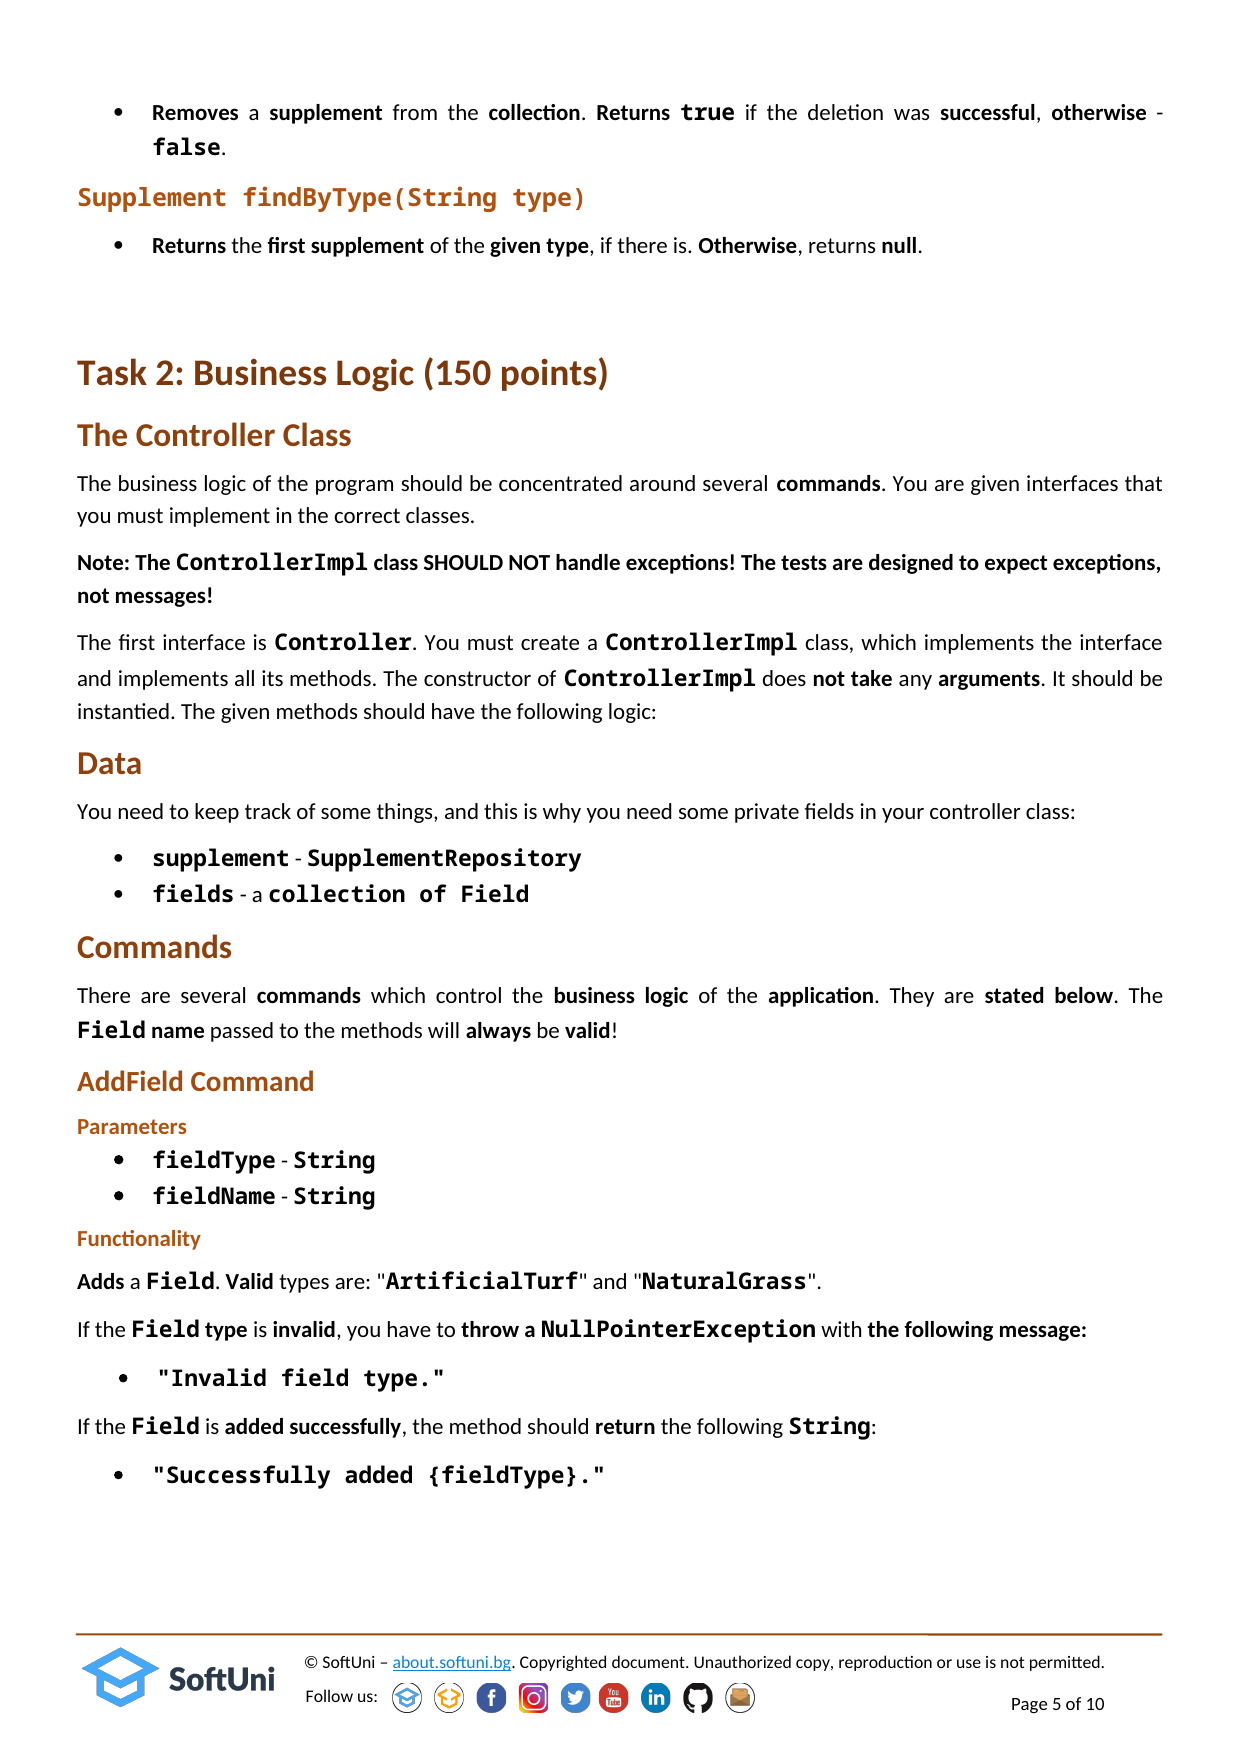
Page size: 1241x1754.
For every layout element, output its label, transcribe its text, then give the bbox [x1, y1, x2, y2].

list fields - a collection of Field [114, 878, 1163, 909]
picture [664, 1683, 671, 1691]
text There are several commands which control the business logic of the application. They are stated below. The Field name passed to the methods will always be valid! [77, 981, 1163, 1045]
picture [392, 1683, 422, 1713]
subtitle Data [77, 742, 1163, 783]
picture [641, 1683, 648, 1691]
text The business logic of the program should be concentrated around several commands. You are given interfaces that you must implement in the correct classes. [77, 469, 1163, 529]
subtitle AddField Command [77, 1063, 1163, 1098]
list Returns the first supplement of the given type, if there is. Otherwise, returns null. [114, 231, 1163, 259]
text If the Field type is invalid, you have to throw a NullPointerException with the following message: [77, 1313, 1163, 1344]
subtitle Commands [77, 926, 1163, 967]
picture [561, 1683, 591, 1713]
list Removes a supplement from the collection. Returns true if the deletion was successful, otherwise - false. [114, 95, 1163, 163]
text The first interface is Controller. You must create a ControllerImpl class, which implements the interface and implements all its methods. The constructor of ControllerImpl does not take any arguments. It should be instantied. The given methods should have the following logic: [77, 626, 1163, 726]
list "Successfully added {fieldType}." [114, 1458, 1163, 1490]
picture [662, 1704, 671, 1713]
picture [434, 1683, 464, 1713]
list supplement - SupplementRepository [114, 842, 1163, 873]
subtitle Functionality [77, 1224, 1163, 1252]
picture [476, 1683, 507, 1713]
subtitle The Controller Class [77, 414, 1163, 455]
text Supplement findByType(String type) [77, 180, 1163, 214]
picture [641, 1704, 650, 1713]
picture [518, 1683, 549, 1713]
picture [655, 1695, 664, 1704]
picture [75, 1642, 281, 1713]
text If the Field is added successfully, the method should return the following String: [77, 1410, 1163, 1441]
subtitle Parameters [77, 1112, 1163, 1140]
text You need to keep track of some things, and this is why you need some private fields in your controller class: [77, 797, 1163, 825]
picture [683, 1683, 713, 1713]
picture [725, 1683, 755, 1713]
list fieldName - String [114, 1180, 1163, 1211]
picture [598, 1683, 629, 1713]
text Adds a Field. Valid types are: "ArtificialTurf" and "NaturalGrass". [77, 1265, 1163, 1296]
subtitle Task 2: Business Logic (150 points) [77, 349, 1163, 395]
list fieldType - String [114, 1144, 1163, 1175]
text Note: The ControllerImpl class SHOULD NOT handle exceptions! The tests are designed to expect exceptions, not messages! [77, 546, 1163, 609]
list "Invalid field type." [119, 1362, 1163, 1393]
